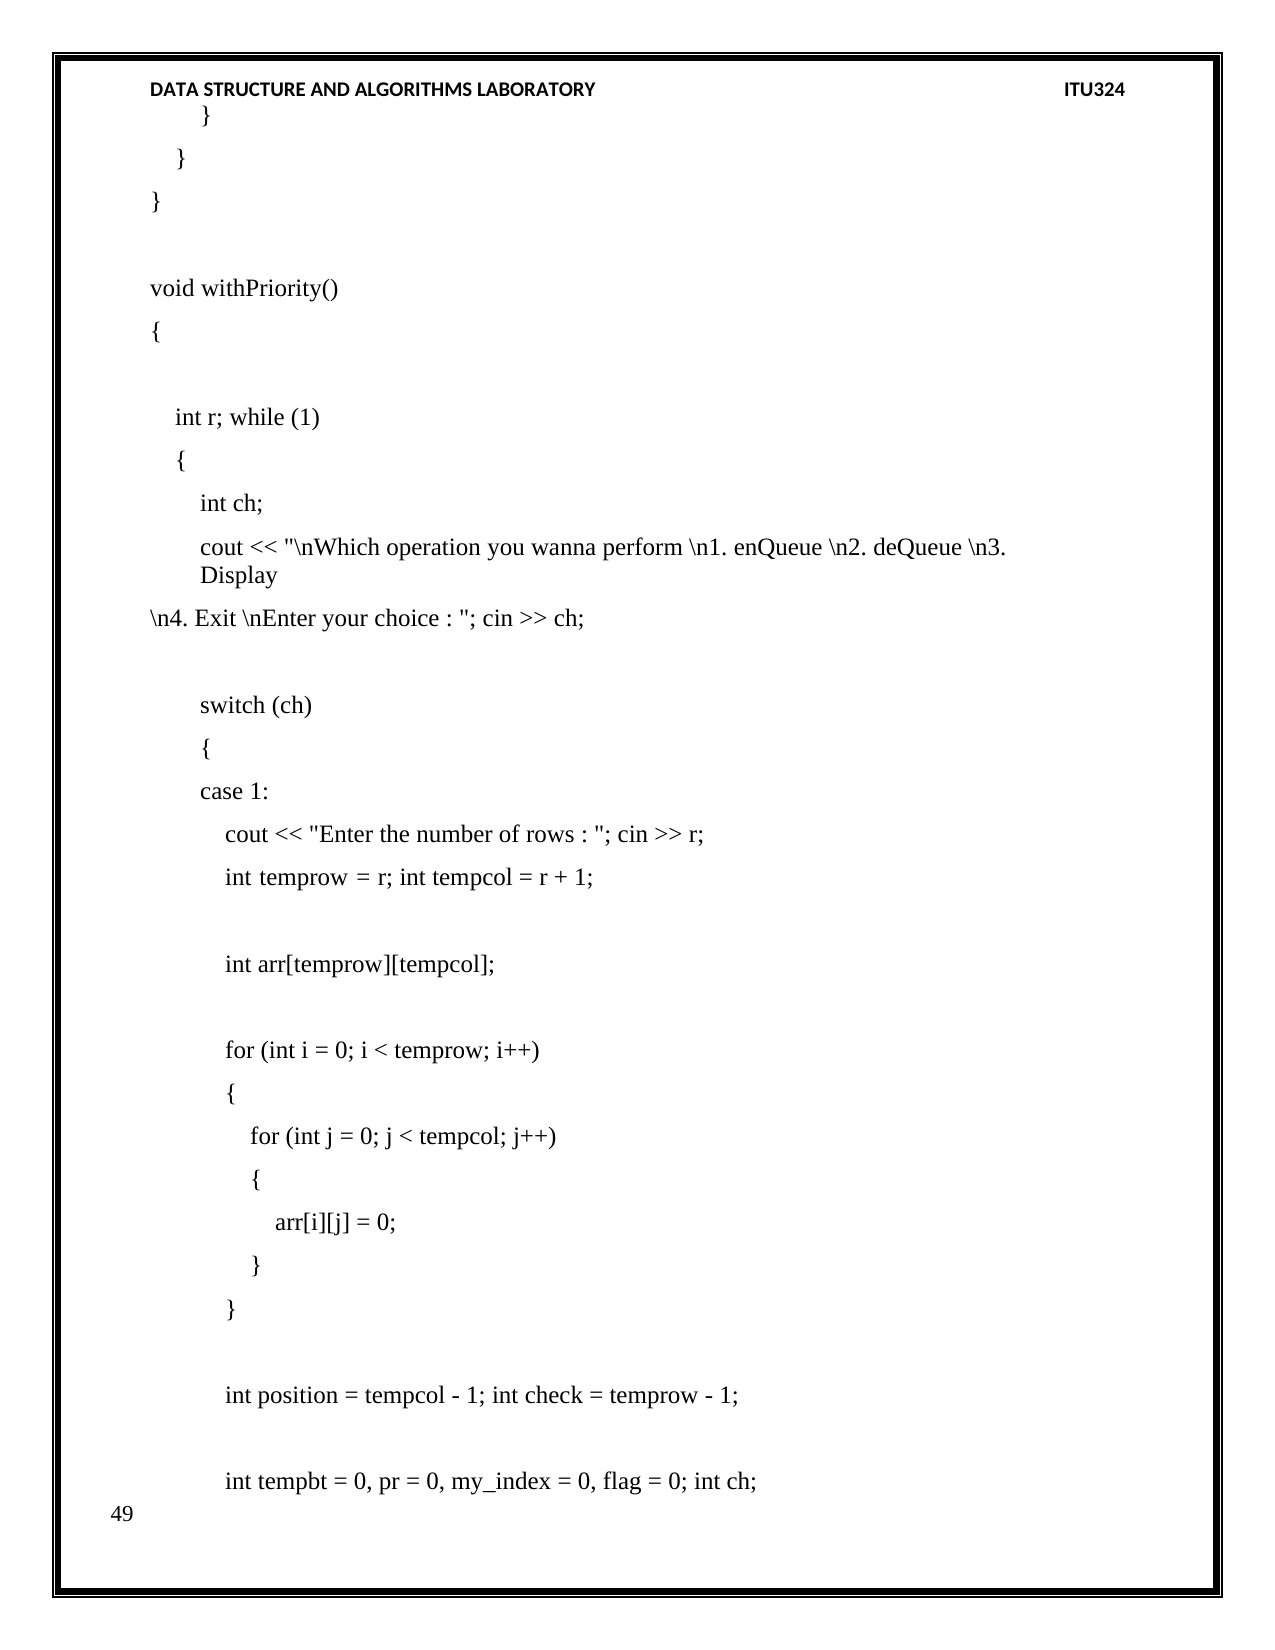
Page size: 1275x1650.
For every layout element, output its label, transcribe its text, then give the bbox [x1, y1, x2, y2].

text \n4. Exit \nEnter your choice : "; cin >> ch; [150, 603, 1046, 632]
text int tempbt = 0, pr = 0, my_index = 0, flag = 0; int ch; [225, 1466, 1046, 1495]
text cout << "\nWhich operation you wanna perform \n1. enQueue \n2. deQueue \n3. Display [200, 532, 1046, 589]
text for (int j = 0; j < tempcol; j++) [250, 1121, 1046, 1150]
text { [150, 316, 1046, 345]
text } [175, 143, 1046, 172]
text } [225, 1294, 1046, 1322]
text { [250, 1164, 1046, 1193]
text int arr[temprow][tempcol]; [225, 949, 1046, 977]
text } [250, 1251, 1046, 1279]
text cout << "Enter the number of rows : "; cin >> r; [225, 819, 1046, 848]
text } [150, 186, 1046, 215]
text { [225, 1078, 1046, 1107]
text } [200, 100, 1046, 129]
text case 1: [200, 776, 1046, 805]
text { [200, 733, 1046, 762]
text int r; while (1) [175, 402, 1046, 431]
text int ch; [200, 488, 1046, 517]
text for (int i = 0; i < temprow; i++) [225, 1035, 1046, 1064]
text void withPriority() [150, 273, 1046, 301]
text switch (ch) [200, 690, 1046, 719]
text arr[i][j] = 0; [275, 1207, 1046, 1236]
text { [175, 445, 1046, 474]
text int position = tempcol - 1; int check = temprow - 1; [225, 1380, 1046, 1409]
text int temprow = r; int tempcol = r + 1; [225, 862, 1046, 891]
